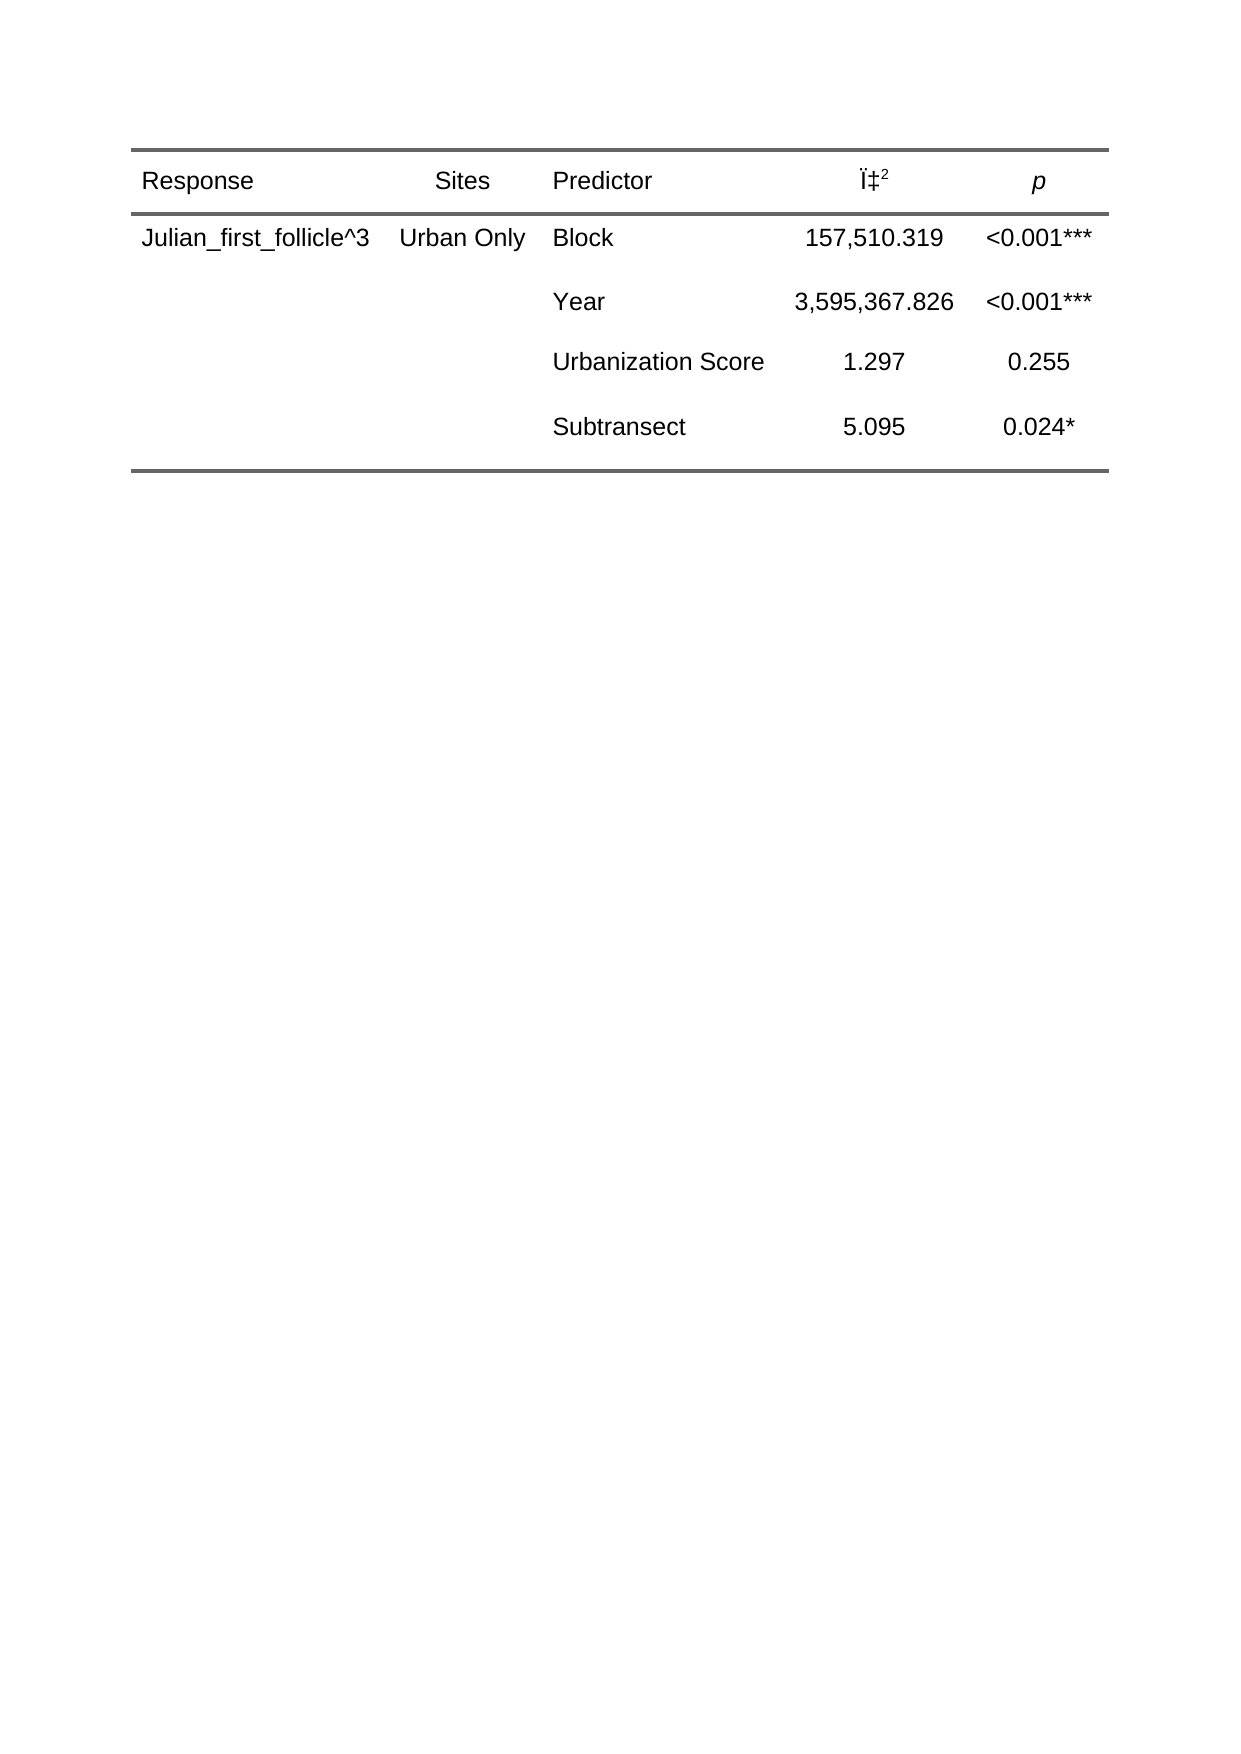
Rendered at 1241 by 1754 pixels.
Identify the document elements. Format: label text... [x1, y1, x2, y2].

table_cell <0.001*** [969, 216, 1109, 276]
table_cell Urban Only [383, 216, 542, 469]
table_cell Subtransect [542, 405, 779, 469]
table_cell Year [542, 276, 779, 340]
table_cell 0.024* [969, 405, 1109, 469]
table_cell 0.255 [969, 340, 1109, 404]
table_cell Urbanization Score [542, 340, 779, 404]
table_cell Julian_first_follicle^3 [131, 216, 383, 469]
table_cell 157,510.319 [780, 216, 969, 276]
table_header Sites [383, 152, 542, 212]
table_header p [969, 152, 1109, 212]
table_cell Block [542, 216, 779, 276]
table_header Response [131, 152, 383, 212]
table_header Ï‡2 [780, 152, 969, 212]
table_cell <0.001*** [969, 276, 1109, 340]
table_cell 5.095 [780, 405, 969, 469]
table_header Predictor [542, 152, 779, 212]
table_cell 3,595,367.826 [780, 276, 969, 340]
table_cell 1.297 [780, 340, 969, 404]
